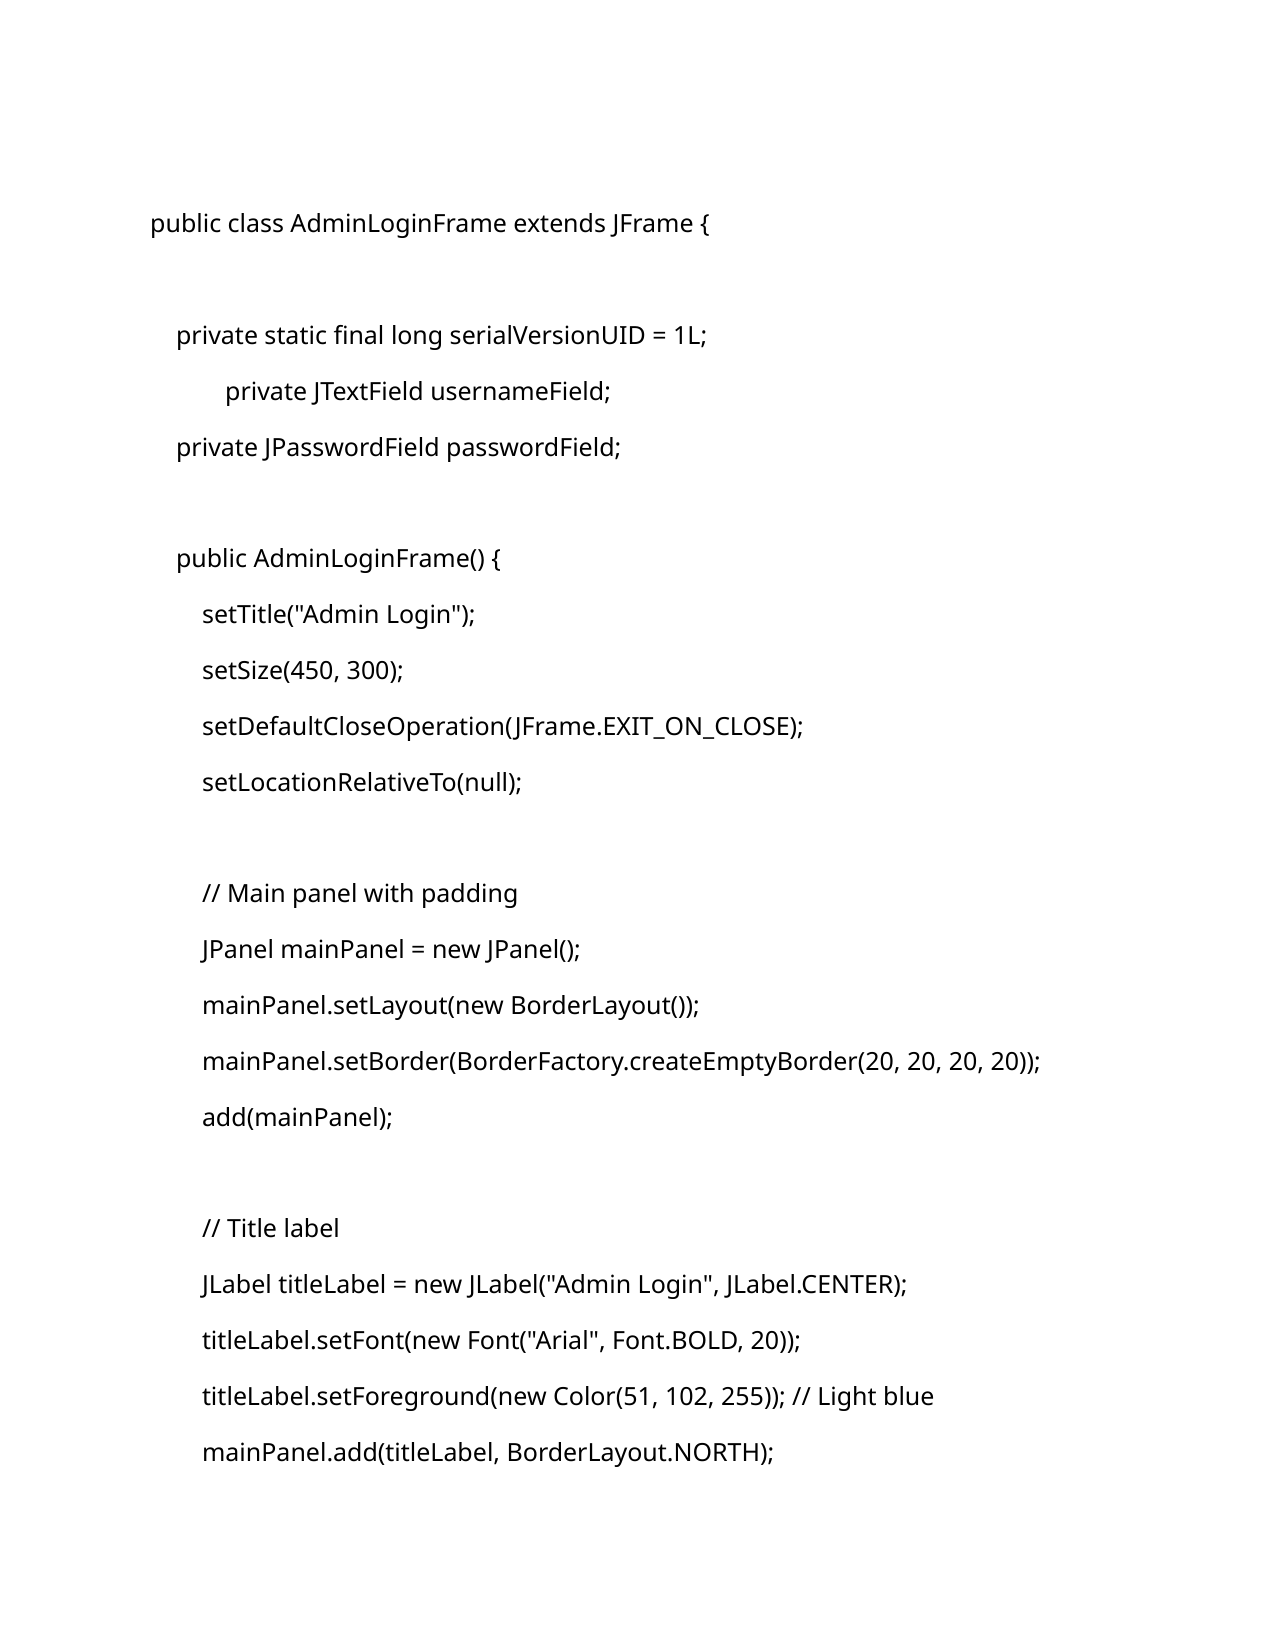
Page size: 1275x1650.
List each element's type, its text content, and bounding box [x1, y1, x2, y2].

text add(mainPanel); [150, 1099, 1125, 1133]
text titleLabel.setFont(new Font("Arial", Font.BOLD, 20)); [150, 1322, 1125, 1357]
text public AdminLoginFrame() { [150, 541, 1125, 575]
text setLocationRelativeTo(null); [150, 764, 1125, 798]
text setDefaultCloseOperation(JFrame.EXIT_ON_CLOSE); [150, 708, 1125, 742]
text mainPanel.add(titleLabel, BorderLayout.NORTH); [150, 1434, 1125, 1468]
text public class AdminLoginFrame extends JFrame { [150, 206, 1125, 240]
text private JTextField usernameField; [150, 373, 1125, 407]
text JLabel titleLabel = new JLabel("Admin Login", JLabel.CENTER); [150, 1267, 1125, 1301]
text setTitle("Admin Login"); [150, 597, 1125, 631]
text private static final long serialVersionUID = 1L; [150, 317, 1125, 352]
text JPanel mainPanel = new JPanel(); [150, 932, 1125, 966]
text // Main panel with padding [150, 876, 1125, 910]
text // Title label [150, 1211, 1125, 1245]
text mainPanel.setBorder(BorderFactory.createEmptyBorder(20, 20, 20, 20)); [150, 1043, 1125, 1077]
text setSize(450, 300); [150, 652, 1125, 687]
text private JPasswordField passwordField; [150, 429, 1125, 463]
text titleLabel.setForeground(new Color(51, 102, 255)); // Light blue [150, 1378, 1125, 1412]
text mainPanel.setLayout(new BorderLayout()); [150, 987, 1125, 1022]
